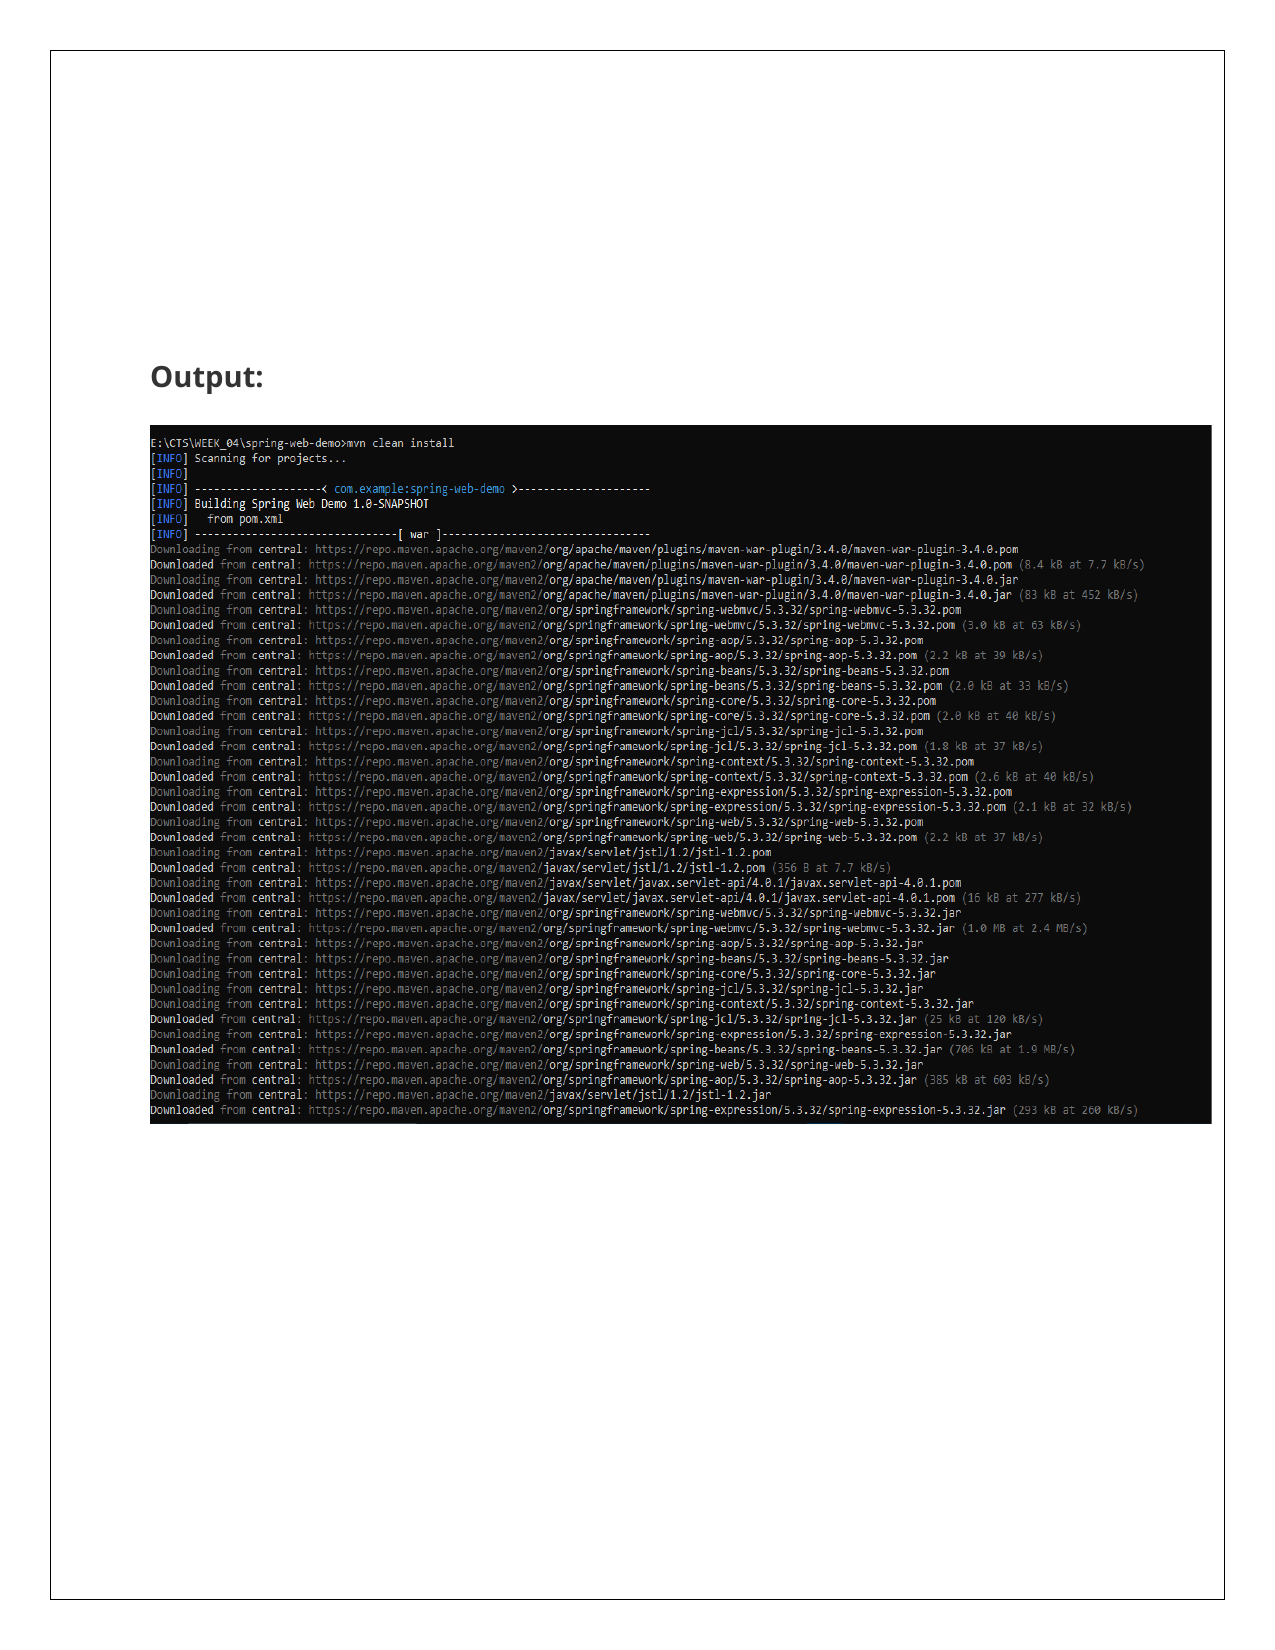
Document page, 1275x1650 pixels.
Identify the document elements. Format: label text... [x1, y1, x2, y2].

picture [150, 425, 1212, 1124]
text Output: [150, 357, 1125, 396]
